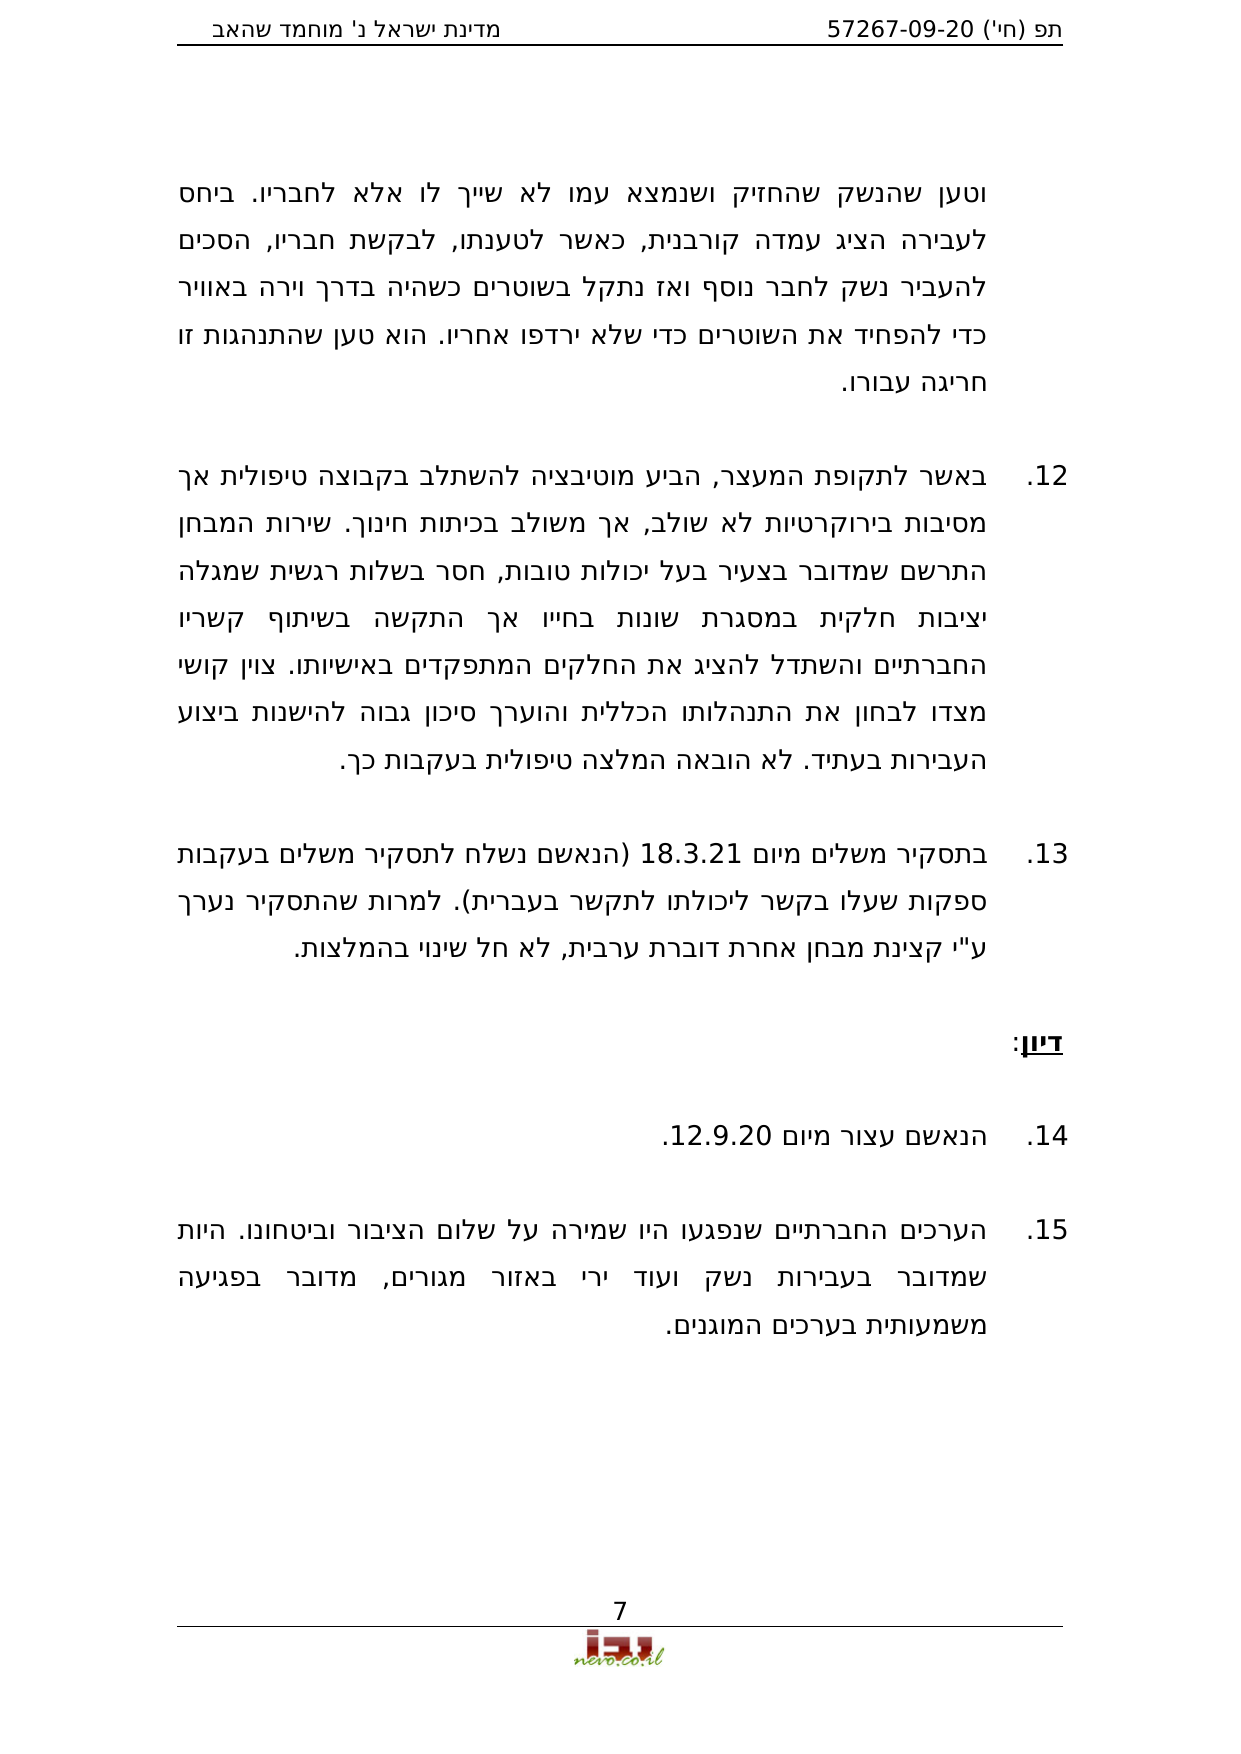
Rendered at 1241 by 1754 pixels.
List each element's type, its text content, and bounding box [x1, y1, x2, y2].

list הערכים החברתיים שנפגעו היו שמירה על שלום הציבור וביטחונו. היות שמדובר בעבירות נשק ועוד ירי באזור מגורים, מדובר בפגיעה משמעותית בערכים המוגנים. [177, 1214, 1026, 1341]
list הנאשם עצור מיום 12.9.20. [177, 1121, 1026, 1152]
list באשר לתקופת המעצר, הביע מוטיבציה להשתלב בקבוצה טיפולית אך מסיבות בירוקרטיות לא שולב, אך משולב בכיתות חינוך. שירות המבחן התרשם שמדובר בצעיר בעל יכולות טובות, חסר בשלות רגשית שמגלה יציבות חלקית במסגרת שונות בחייו אך התקשה בשיתוף קשריו החברתיים והשתדל להציג את החלקים המתפקדים באישיותו. צוין קושי מצדו לבחון את התנהלותו הכללית והוערך סיכון גבוה להישנות ביצוע העבירות בעתיד. לא הובאה המלצה טיפולית בעקבות כך. [177, 460, 1026, 776]
picture [574, 1629, 666, 1667]
list בתסקיר משלים מיום 18.3.21 (הנאשם נשלח לתסקיר משלים בעקבות ספקות שעלו בקשר ליכולתו לתקשר בעברית). למרות שהתסקיר נערך ע"י קצינת מבחן אחרת דוברת ערבית, לא חל שינוי בהמלצות. [177, 838, 1026, 964]
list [177, 177, 1026, 398]
text דיון: [177, 1027, 1063, 1058]
